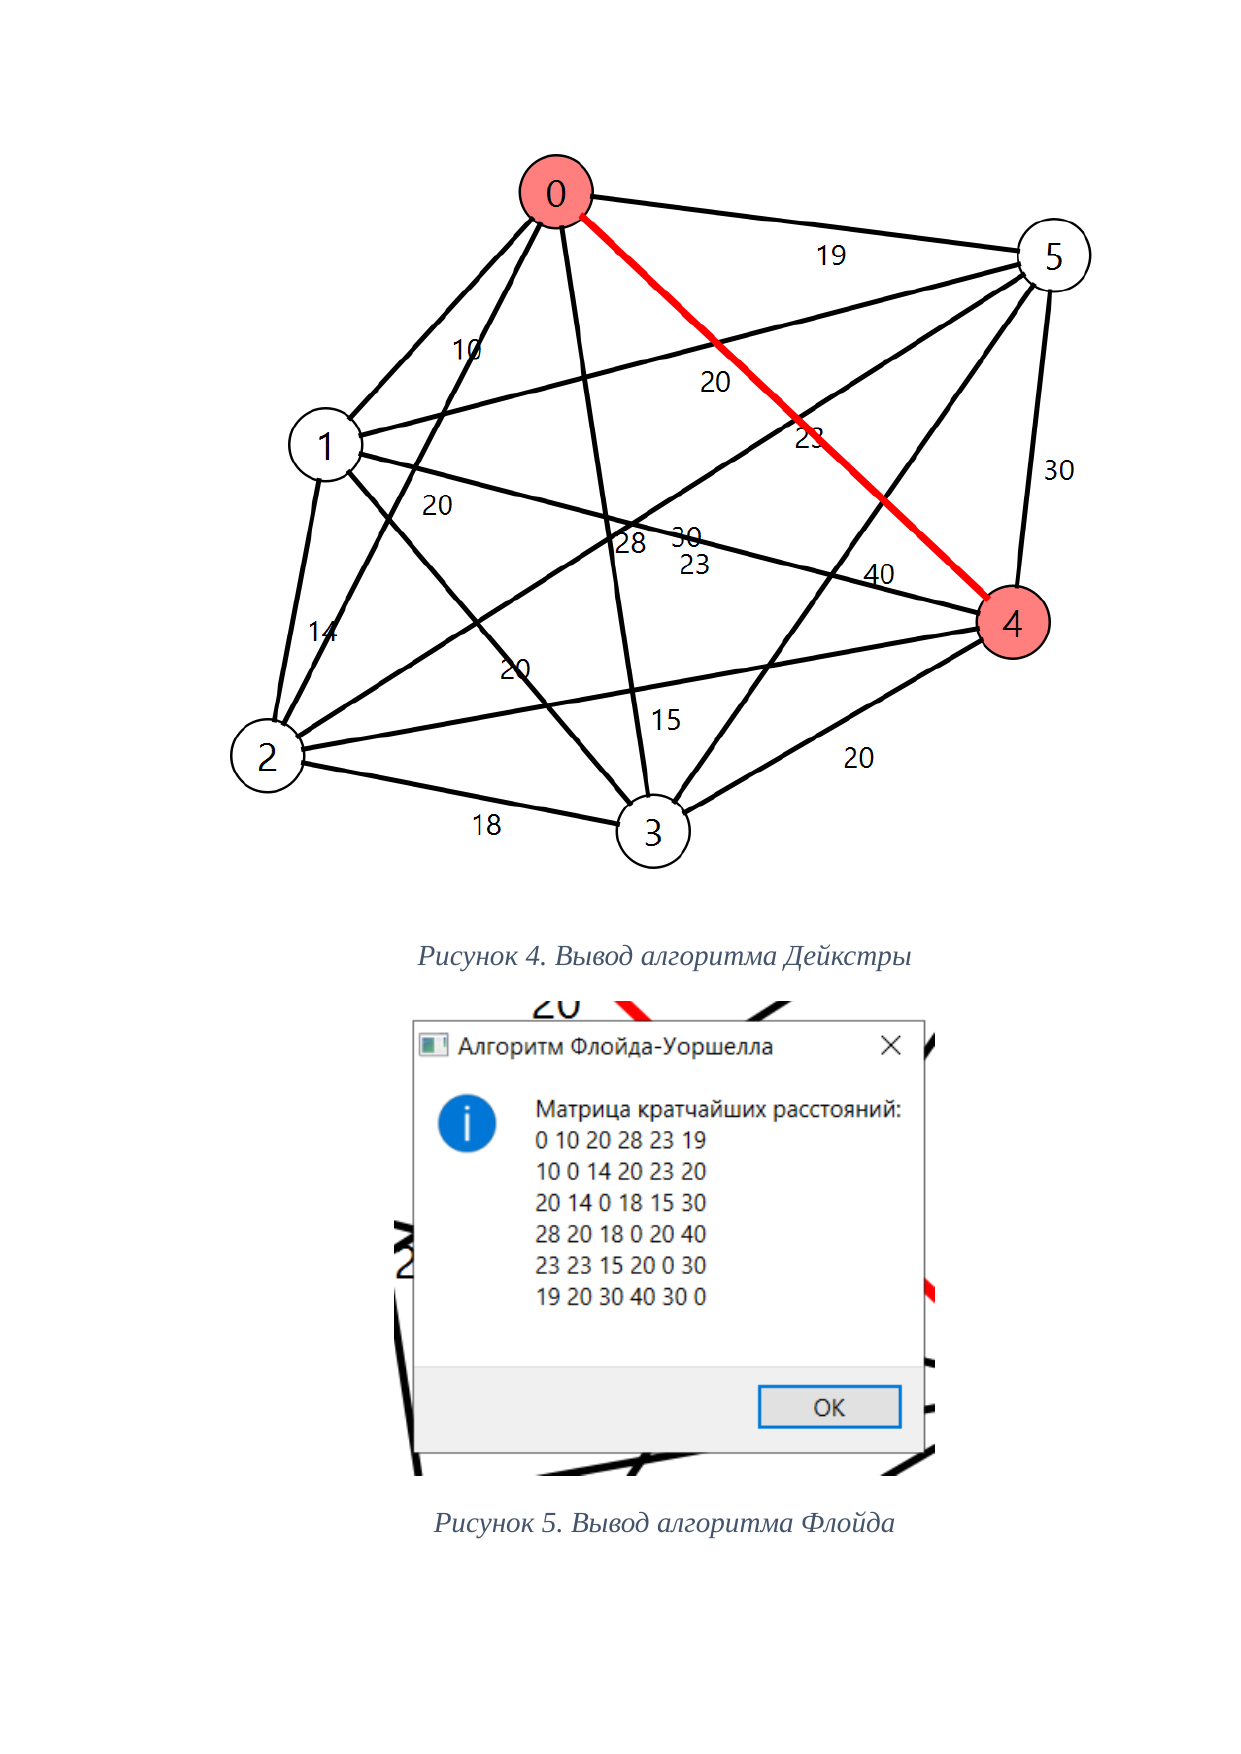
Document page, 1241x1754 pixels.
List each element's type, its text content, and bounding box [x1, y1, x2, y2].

text Рисунок 5. Вывод алгоритма Флойда [177, 1505, 1152, 1539]
picture [394, 1001, 935, 1476]
text Рисунок 4. Вывод алгоритма Дейкстры [177, 938, 1152, 972]
picture [177, 118, 1152, 910]
